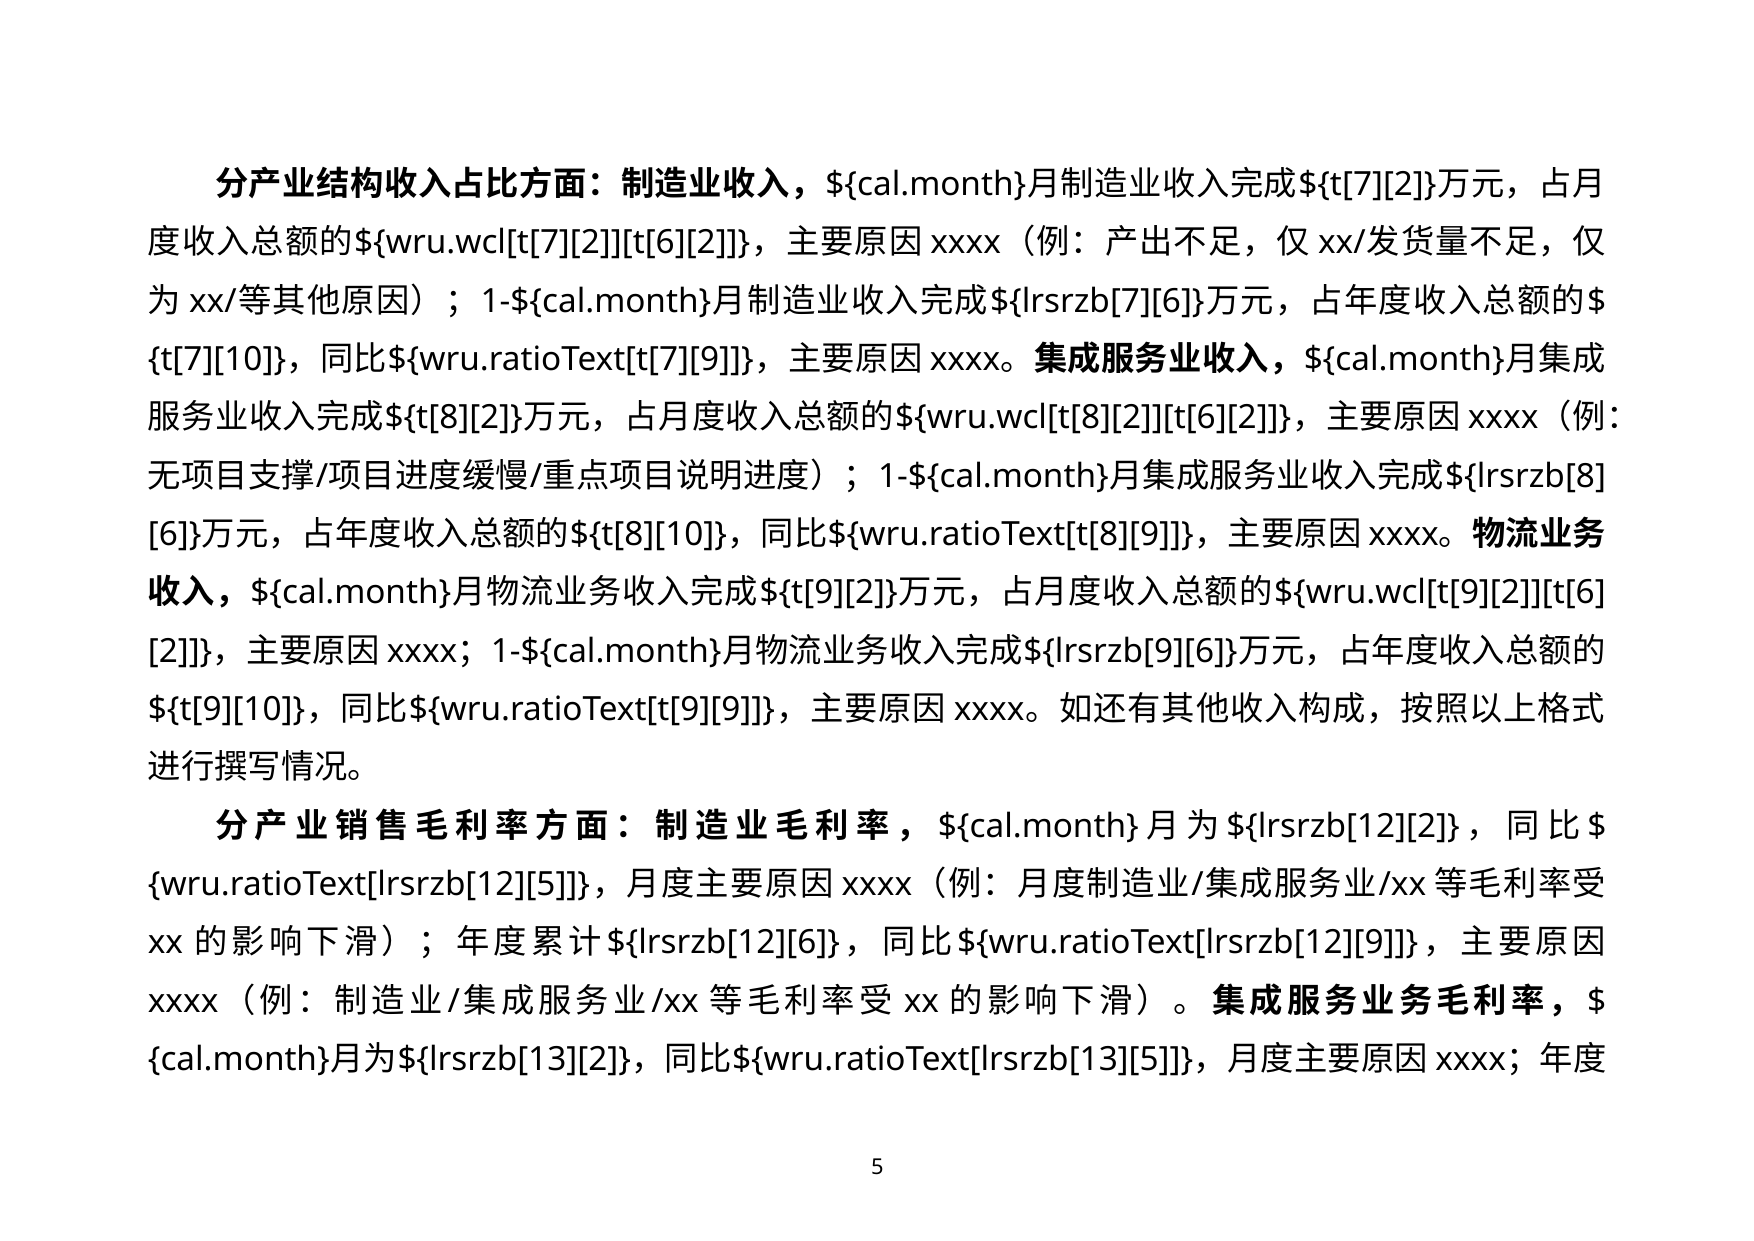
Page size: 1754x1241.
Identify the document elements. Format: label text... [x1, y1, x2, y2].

text 分产业结构收入占比方面：制造业收入，${cal.month}月制造业收入完成${t[7][2]}万元，占月度收入总额的${wru.wcl[t[7][2]][t[6][2]]}，主要原因xxxx（例：产出不足，仅xx/发货量不足，仅为xx/等其他原因）；1-${cal.month}月制造业收入完成${lrsrzb[7][6]}万元，占年度收入总额的${t[7][10]}，同比${wru.ratioText[t[7][9]]}，主要原因xxxx。集成服务业收入，${cal.month}月集成服务业收入完成${t[8][2]}万元，占月度收入总额的${wru.wcl[t[8][2]][t[6][2]]}，主要原因xxxx（例：无项目支撑/项目进度缓慢/重点项目说明进度）；1-${cal.month}月集成服务业收入完成${lrsrzb[8][6]}万元，占年度收入总额的${t[8][10]}，同比${wru.ratioText[t[8][9]]}，主要原因xxxx。物流业务收入，${cal.month}月物流业务收入完成${t[9][2]}万元，占月度收入总额的${wru.wcl[t[9][2]][t[6][2]]}，主要原因xxxx；1-${cal.month}月物流业务收入完成${lrsrzb[9][6]}万元，占年度收入总额的${t[9][10]}，同比${wru.ratioText[t[9][9]]}，主要原因xxxx。如还有其他收入构成，按照以上格式进行撰写情况。 [148, 149, 1606, 791]
